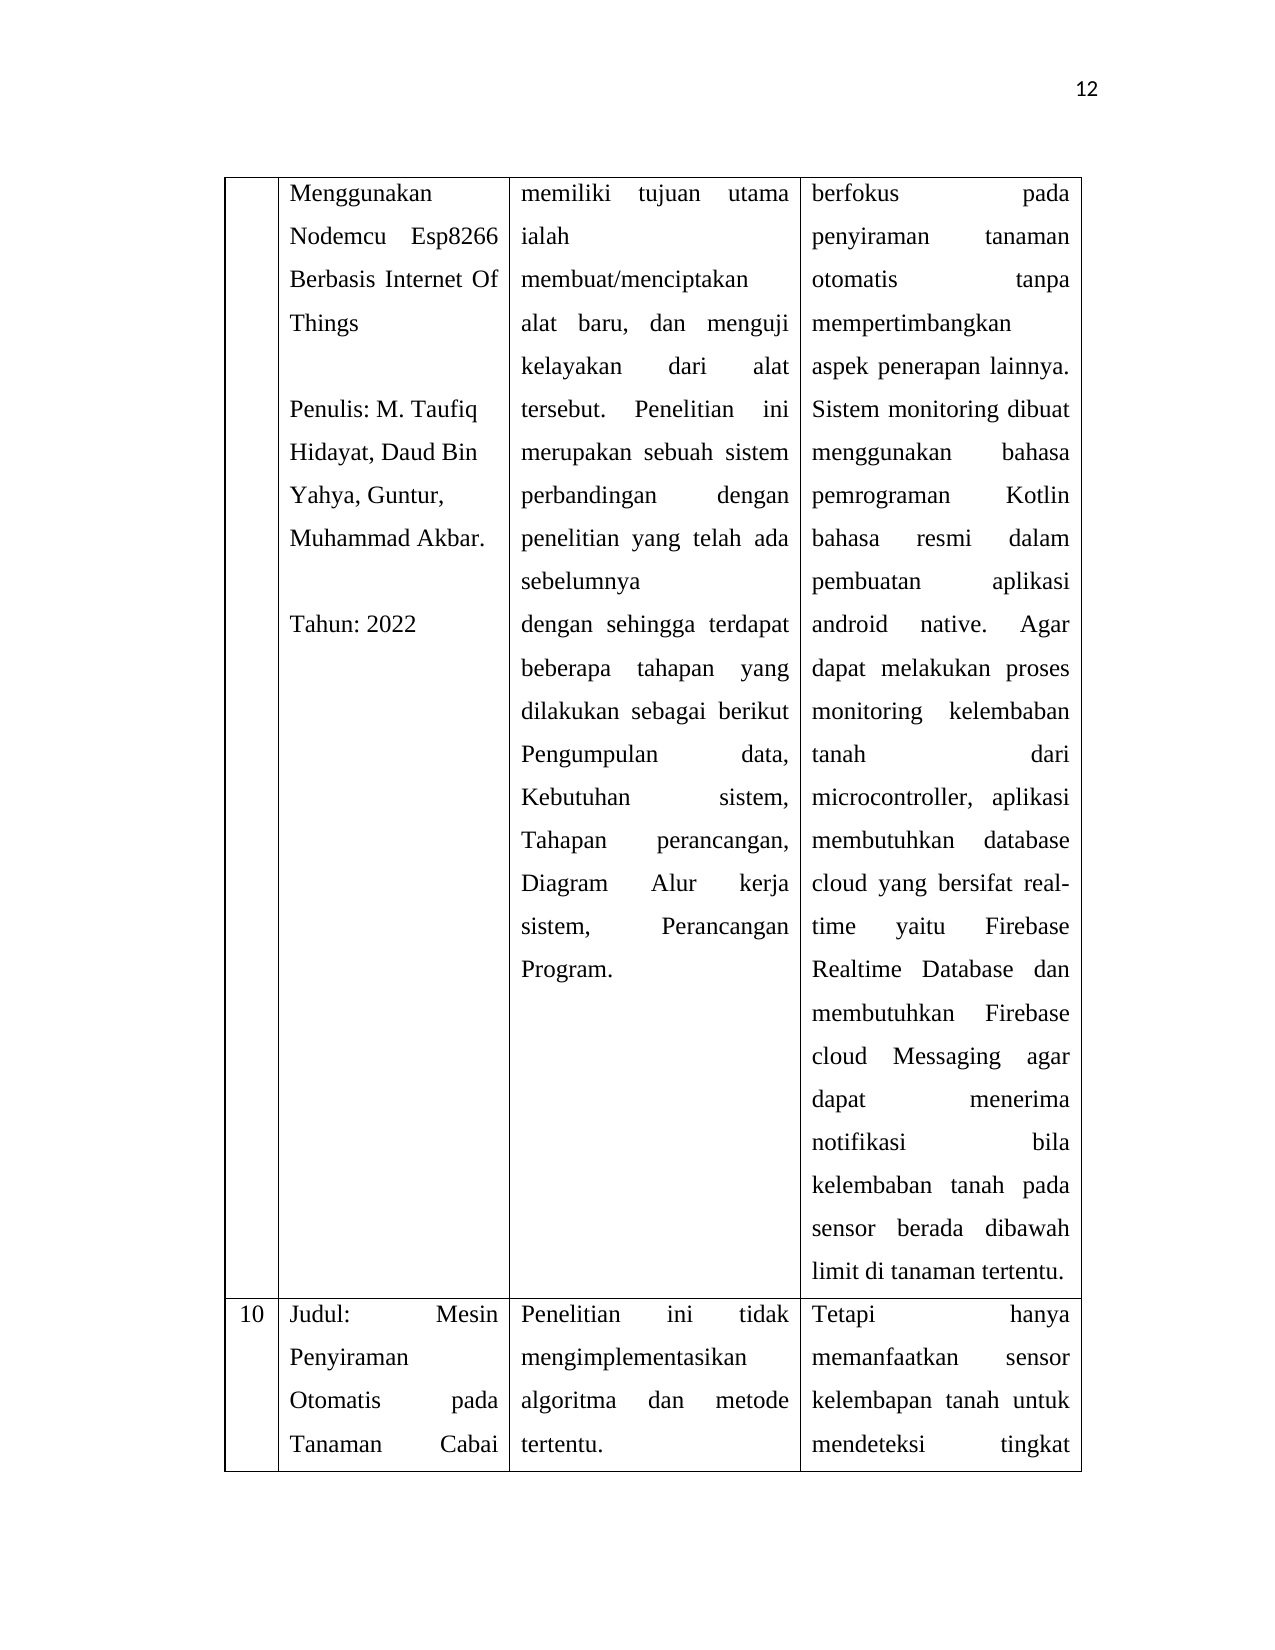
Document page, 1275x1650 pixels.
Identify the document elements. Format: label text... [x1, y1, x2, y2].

table_cell 9 [226, 178, 278, 1298]
table_cell 10 [226, 1299, 278, 1471]
table_cell Penelitian ini tidak mengimplementasikan algoritma dan metode tertentu. [510, 1299, 800, 1471]
